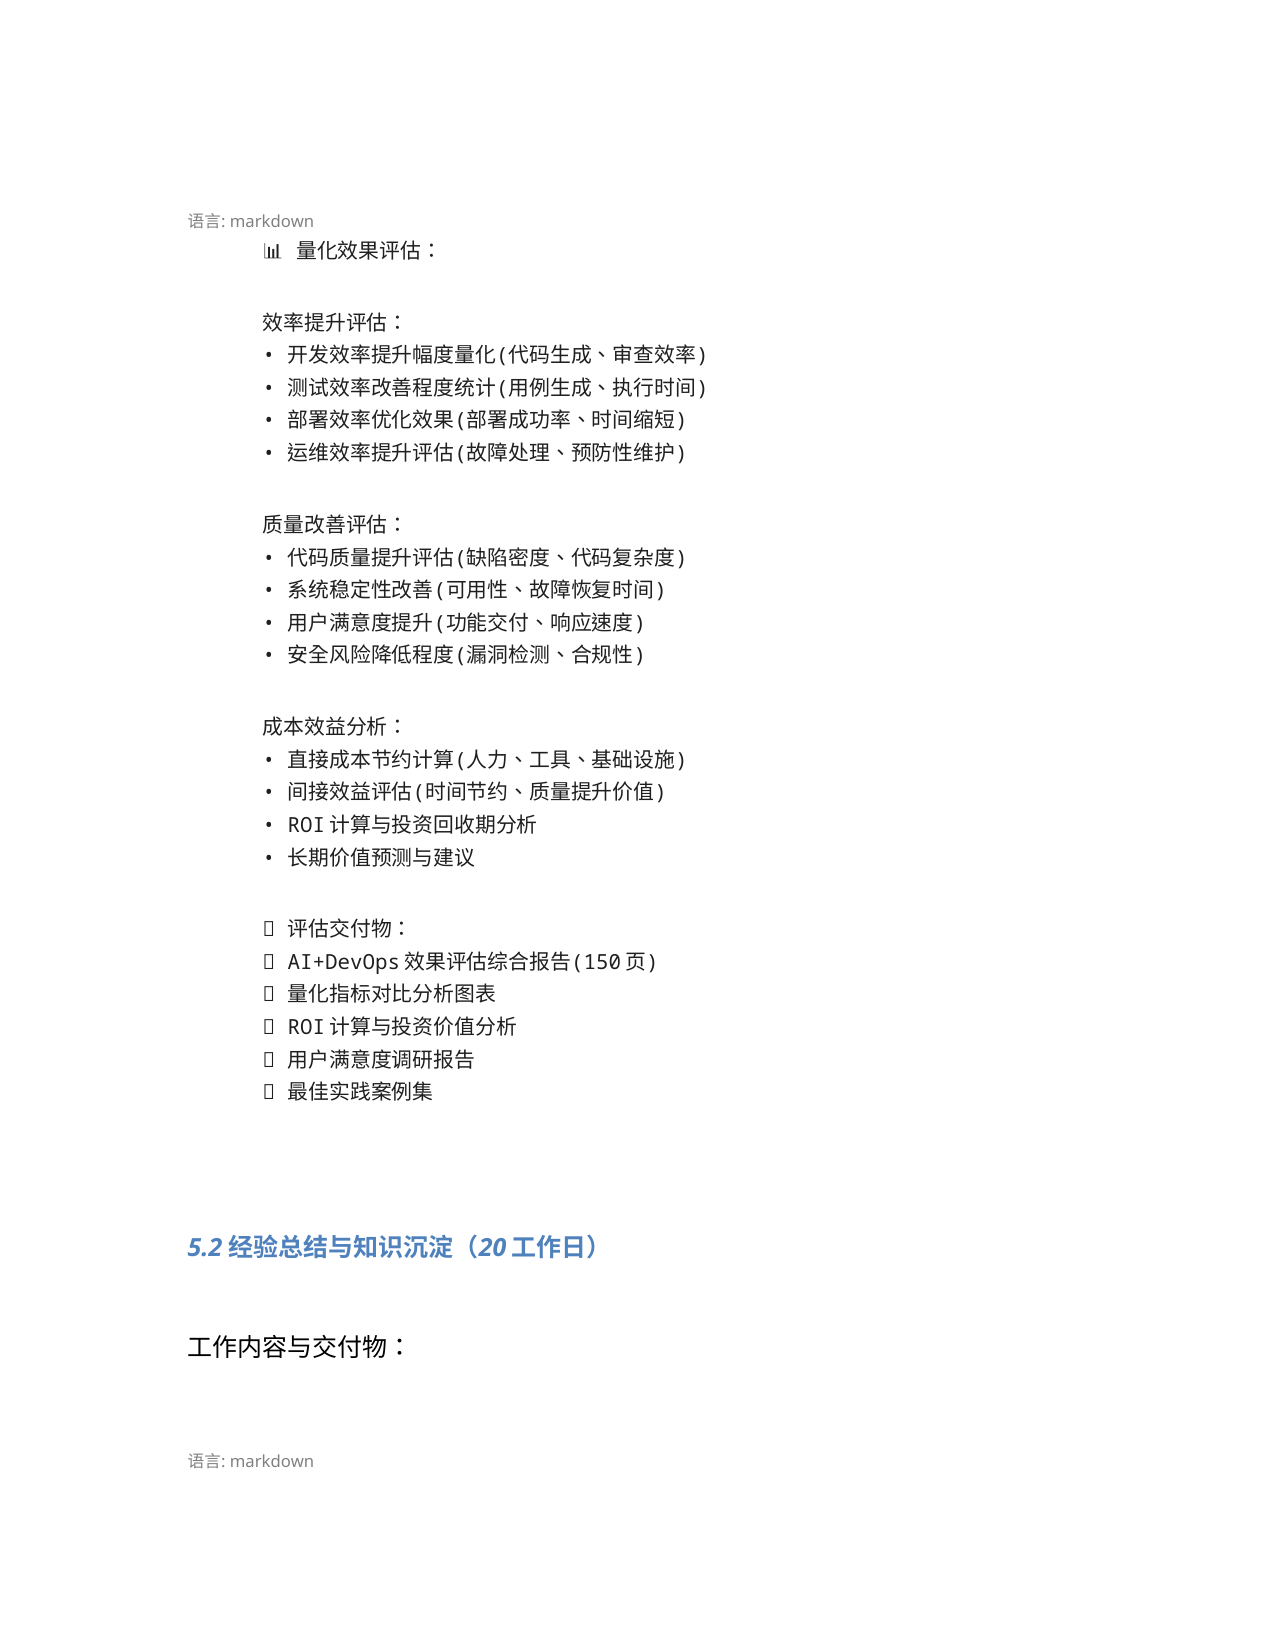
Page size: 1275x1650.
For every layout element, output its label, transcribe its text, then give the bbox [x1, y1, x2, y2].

text ✅ AI+DevOps效果评估综合报告(150页) [262, 947, 1087, 975]
text ✅ 量化指标对比分析图表 [262, 979, 1087, 1008]
text • 直接成本节约计算(人力、工具、基础设施) [262, 745, 1087, 773]
text • ROI计算与投资回收期分析 [262, 810, 1087, 838]
text • 间接效益评估(时间节约、质量提升价值) [262, 777, 1087, 806]
text 📊 量化效果评估： [262, 236, 1087, 264]
text • 系统稳定性改善(可用性、故障恢复时间) [262, 575, 1087, 604]
text 🎯 评估交付物： [262, 914, 1087, 943]
text ✅ ROI计算与投资价值分析 [262, 1012, 1087, 1041]
text ✅ 最佳实践案例集 [262, 1077, 1087, 1106]
text • 用户满意度提升(功能交付、响应速度) [262, 608, 1087, 636]
text 语言: markdown [187, 210, 1087, 233]
text 语言: markdown [187, 1449, 1087, 1472]
text • 开发效率提升幅度量化(代码生成、审查效率) [262, 340, 1087, 369]
text • 安全风险降低程度(漏洞检测、合规性) [262, 640, 1087, 669]
subtitle 5.2 经验总结与知识沉淀（20工作日） [187, 1230, 1087, 1264]
text 质量改善评估： [262, 510, 1087, 538]
text • 部署效率优化效果(部署成功率、时间缩短) [262, 406, 1087, 434]
text 效率提升评估： [262, 308, 1087, 336]
text • 代码质量提升评估(缺陷密度、代码复杂度) [262, 543, 1087, 571]
text • 测试效率改善程度统计(用例生成、执行时间) [262, 373, 1087, 401]
text • 运维效率提升评估(故障处理、预防性维护) [262, 438, 1087, 467]
text ✅ 用户满意度调研报告 [262, 1045, 1087, 1073]
text 成本效益分析： [262, 712, 1087, 741]
text • 长期价值预测与建议 [262, 843, 1087, 871]
text 工作内容与交付物： [187, 1329, 1087, 1363]
